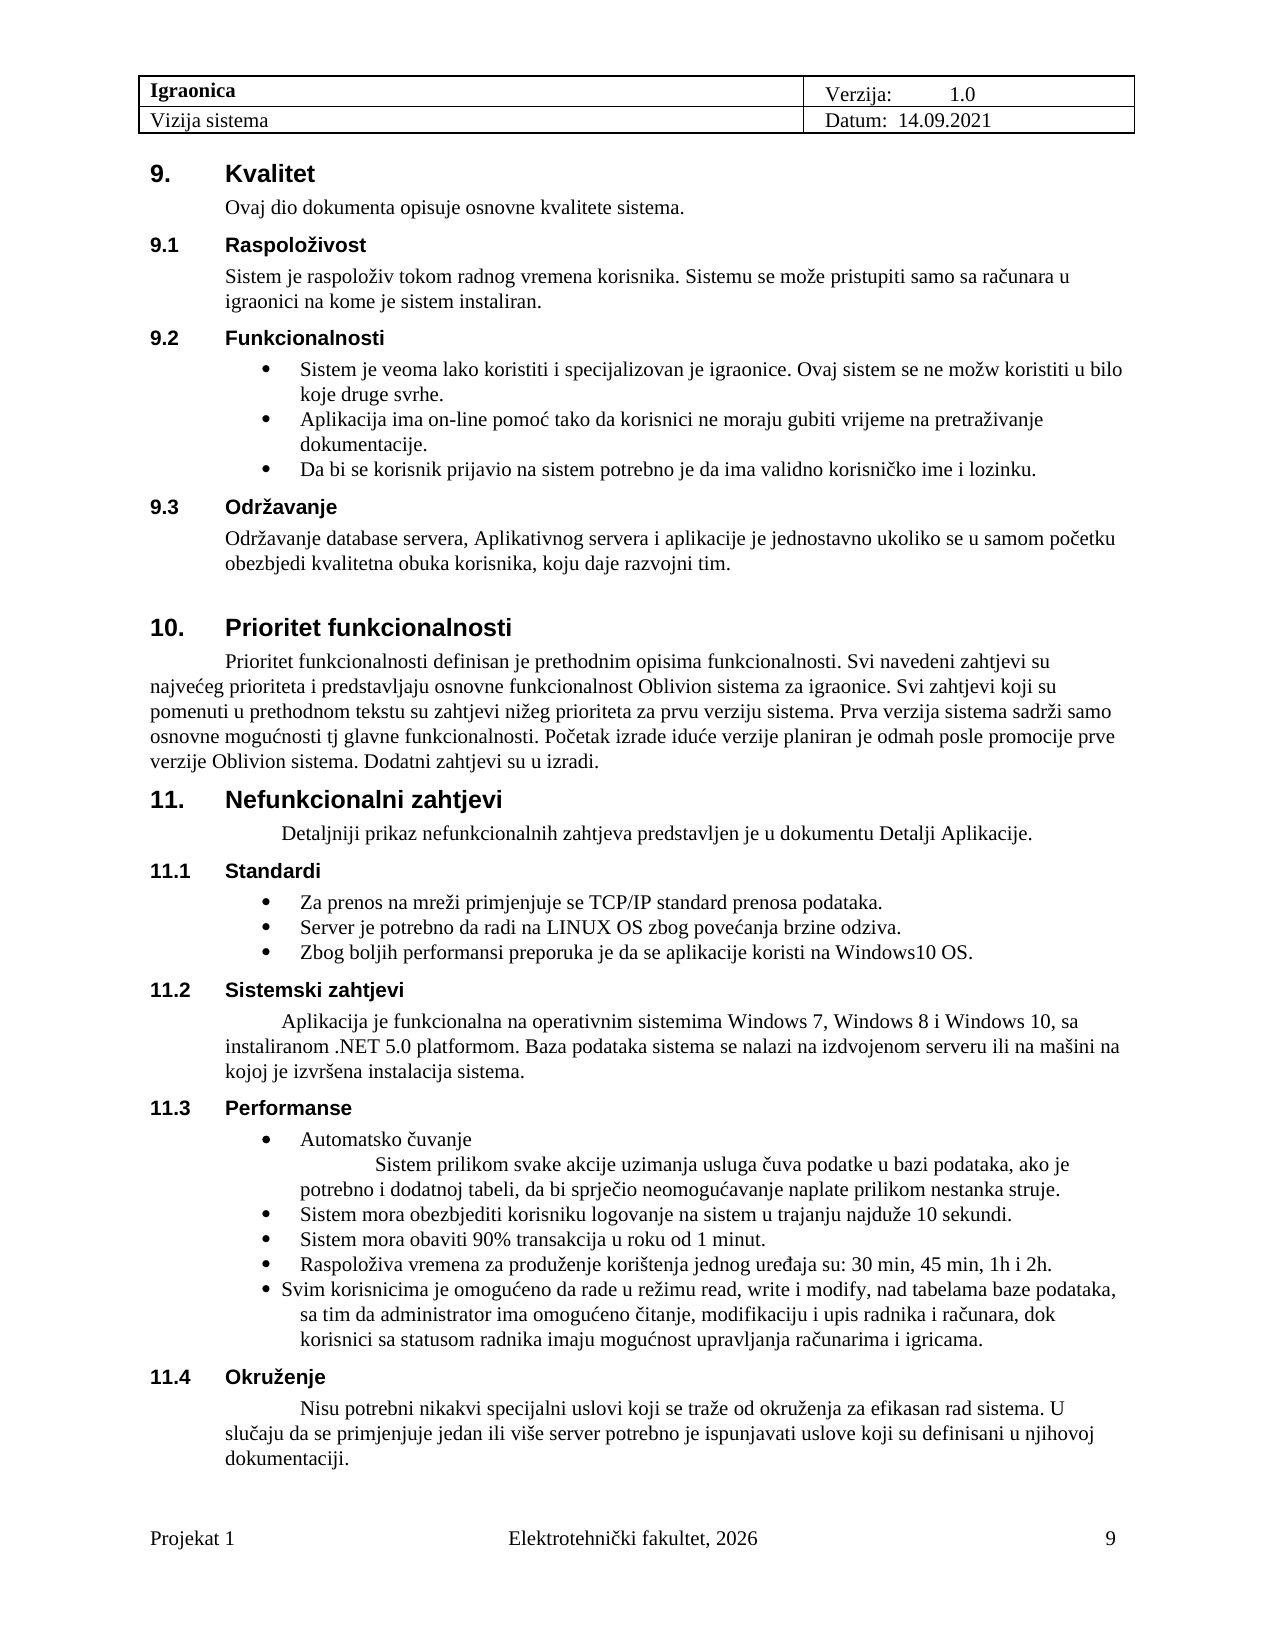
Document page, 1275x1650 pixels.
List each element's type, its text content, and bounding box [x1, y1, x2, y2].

subtitle Performanse [150, 1095, 1125, 1120]
list Server je potrebno da radi na LINUX OS zbog povećanja brzine odziva. [262, 914, 1125, 939]
list Sistem je veoma lako koristiti i specijalizovan je igraonice. Ovaj sistem se ne možw koristiti u bilo koje druge svrhe. [262, 356, 1125, 406]
list Za prenos na mreži primjenjuje se TCP/IP standard prenosa podataka. [262, 889, 1125, 914]
subtitle Standardi [150, 858, 1125, 883]
text Održavanje database servera, Aplikativnog servera i aplikacije je jednostavno ukoliko se u samom početku obezbjedi kvalitetna obuka korisnika, koju daje razvojni tim. [225, 525, 1125, 575]
subtitle Kvalitet [150, 159, 1125, 188]
text Aplikacija je funkcionalna na operativnim sistemima Windows 7, Windows 8 i Windows 10, sa instaliranom .NET 5.0 platformom. Baza podataka sistema se nalazi na izdvojenom serveru ili na mašini na kojoj je izvršena instalacija sistema. [225, 1008, 1125, 1083]
list Zbog boljih performansi preporuka je da se aplikacije koristi na Windows10 OS. [262, 939, 1125, 964]
text Ovaj dio dokumenta opisuje osnovne kvalitete sistema. [225, 194, 1125, 219]
list Raspoloživa vremena za produženje korištenja jednog uređaja su: 30 min, 45 min, 1h i 2h. [262, 1251, 1125, 1276]
list Da bi se korisnik prijavio na sistem potrebno je da ima validno korisničko ime i lozinku. [262, 456, 1125, 481]
text Prioritet funkcionalnosti definisan je prethodnim opisima funkcionalnosti. Svi navedeni zahtjevi su najvećeg prioriteta i predstavljaju osnovne funkcionalnost Oblivion sistema za igraonice. Svi zahtjevi koji su pomenuti u prethodnom tekstu su zahtjevi nižeg prioriteta za prvu verziju sistema. Prva verzija sistema sadrži samo osnovne mogućnosti tj glavne funkcionalnosti. Početak izrade iduće verzije planiran je odmah posle promocije prve verzije Oblivion sistema. Dodatni zahtjevi su u izradi. [150, 648, 1125, 773]
subtitle Raspoloživost [150, 231, 1125, 256]
list Svim korisnicima je omogućeno da rade u režimu read, write i modify, nad tabelama baze podataka, sa tim da administrator ima omogućeno čitanje, modifikaciju i upis radnika i računara, dok korisnici sa statusom radnika imaju mogućnost upravljanja računarima i igricama. [262, 1276, 1125, 1351]
subtitle Nefunkcionalni zahtjevi [150, 785, 1125, 814]
text Sistem je raspoloživ tokom radnog vremena korisnika. Sistemu se može pristupiti samo sa računara u igraonici na kome je sistem instaliran. [225, 263, 1125, 313]
text Detaljniji prikaz nefunkcionalnih zahtjeva predstavljen je u dokumentu Detalji Aplikacije. [225, 820, 1125, 845]
subtitle Prioritet funkcionalnosti [150, 613, 1125, 641]
text Nisu potrebni nikakvi specijalni uslovi koji se traže od okruženja za efikasan rad sistema. U slučaju da se primjenjuje jedan ili više server potrebno je ispunjavati uslove koji su definisani u njihovoj dokumentaciji. [225, 1395, 1125, 1470]
subtitle Okruženje [150, 1364, 1125, 1389]
list Sistem mora obaviti 90% transakcija u roku od 1 minut. [262, 1226, 1125, 1251]
list Automatsko čuvanje Sistem prilikom svake akcije uzimanja usluga čuva podatke u bazi podataka, ako je potrebno i dodatnoj tabeli, da bi sprječio neomogućavanje naplate prilikom nestanka struje. [262, 1126, 1125, 1201]
subtitle Sistemski zahtjevi [150, 976, 1125, 1001]
list Sistem mora obezbjediti korisniku logovanje na sistem u trajanju najduže 10 sekundi. [262, 1201, 1125, 1226]
subtitle Funkcionalnosti [150, 325, 1125, 350]
list Aplikacija ima on-line pomoć tako da korisnici ne moraju gubiti vrijeme na pretraživanje dokumentacije. [262, 406, 1125, 456]
subtitle Održavanje [150, 494, 1125, 519]
